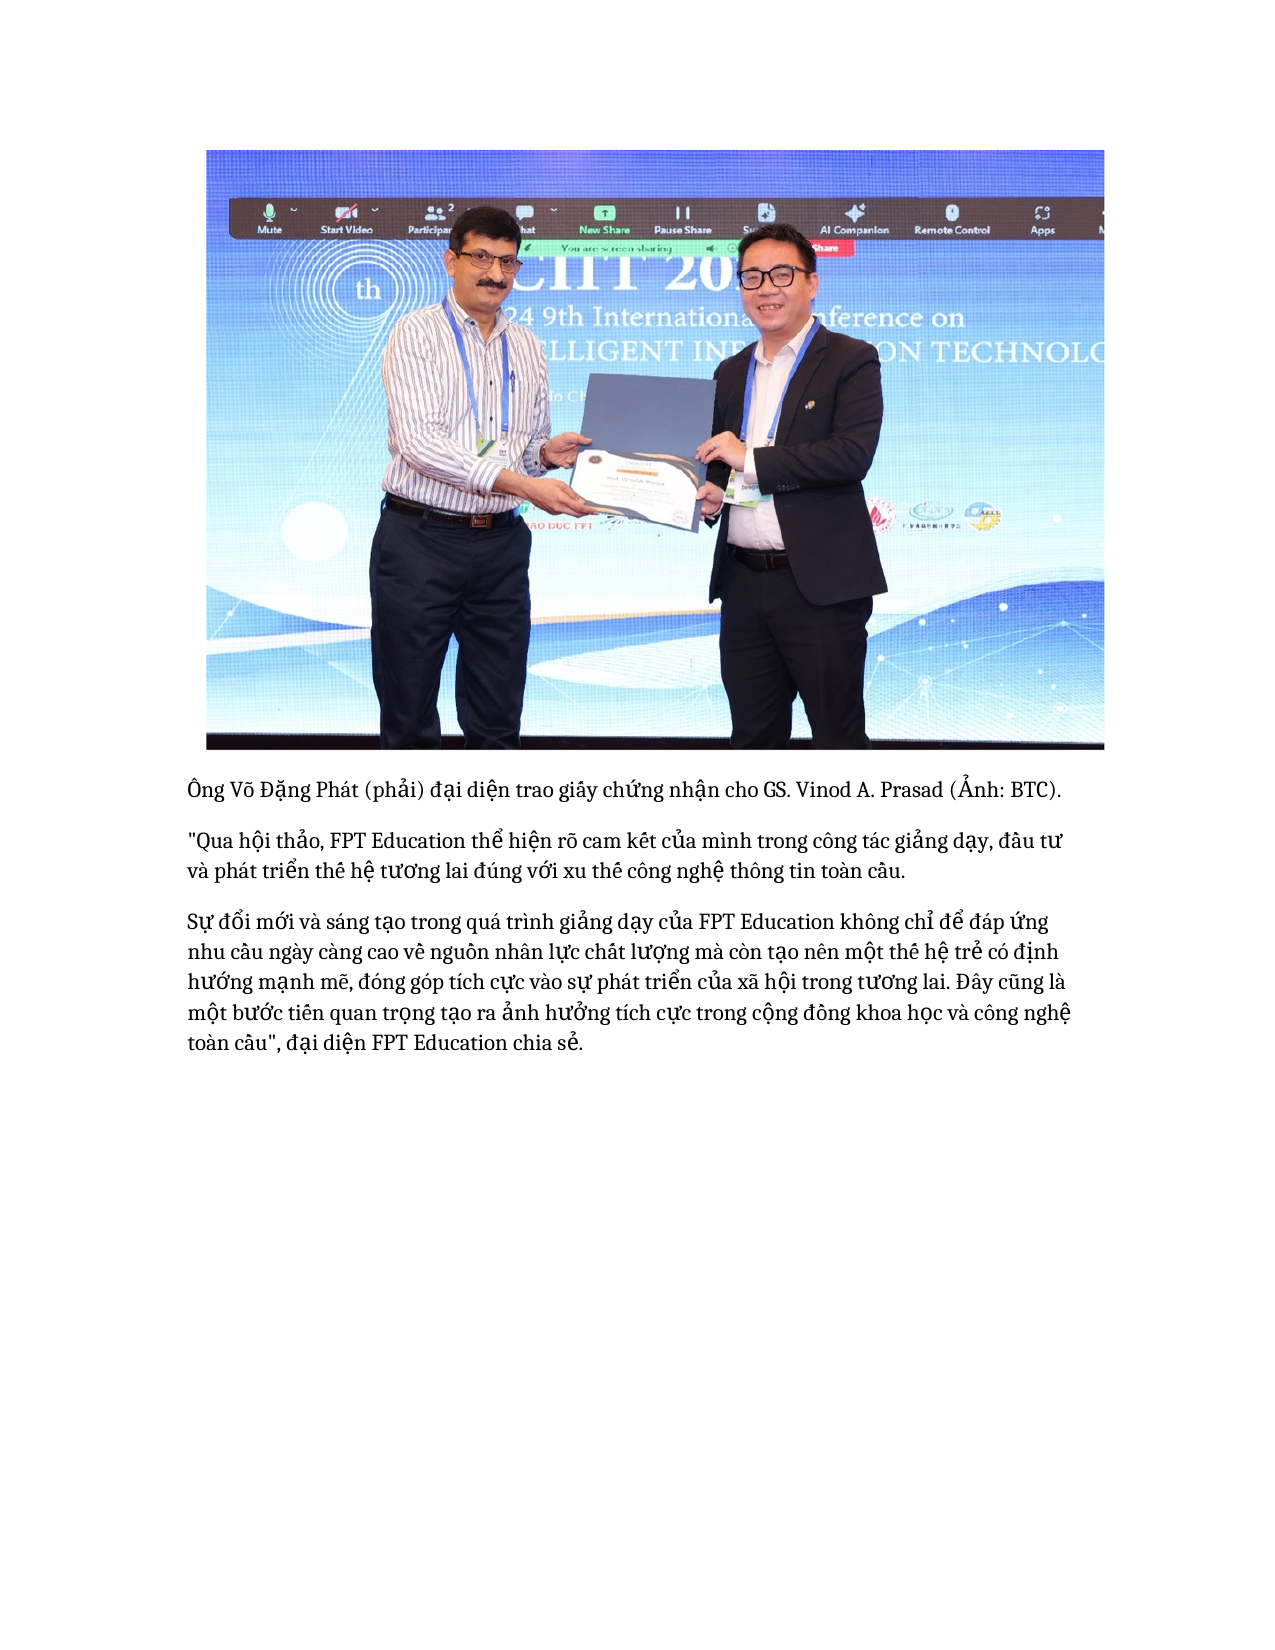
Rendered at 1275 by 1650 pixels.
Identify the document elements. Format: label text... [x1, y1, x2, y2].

picture [206, 150, 1107, 752]
text Ông Võ Đặng Phát (phải) đại diện trao giấy chứng nhận cho GS. Vinod A. Prasad (Ảnh: BTC). [187, 776, 1087, 803]
text Sự đổi mới và sáng tạo trong quá trình giảng dạy của FPT Education không chỉ để đáp ứng nhu cầu ngày càng cao về nguồn nhân lực chất lượng mà còn tạo nên một thế hệ trẻ có định hướng mạnh mẽ, đóng góp tích cực vào sự phát triển của xã hội trong tương lai. Đây cũng là một bước tiến quan trọng tạo ra ảnh hưởng tích cực trong cộng đồng khoa học và công nghệ toàn cầu", đại diện FPT Education chia sẻ. [187, 909, 1087, 1056]
text "Qua hội thảo, FPT Education thể hiện rõ cam kết của mình trong công tác giảng dạy, đầu tư và phát triển thế hệ tương lai đúng với xu thế công nghệ thông tin toàn cầu. [187, 827, 1087, 884]
